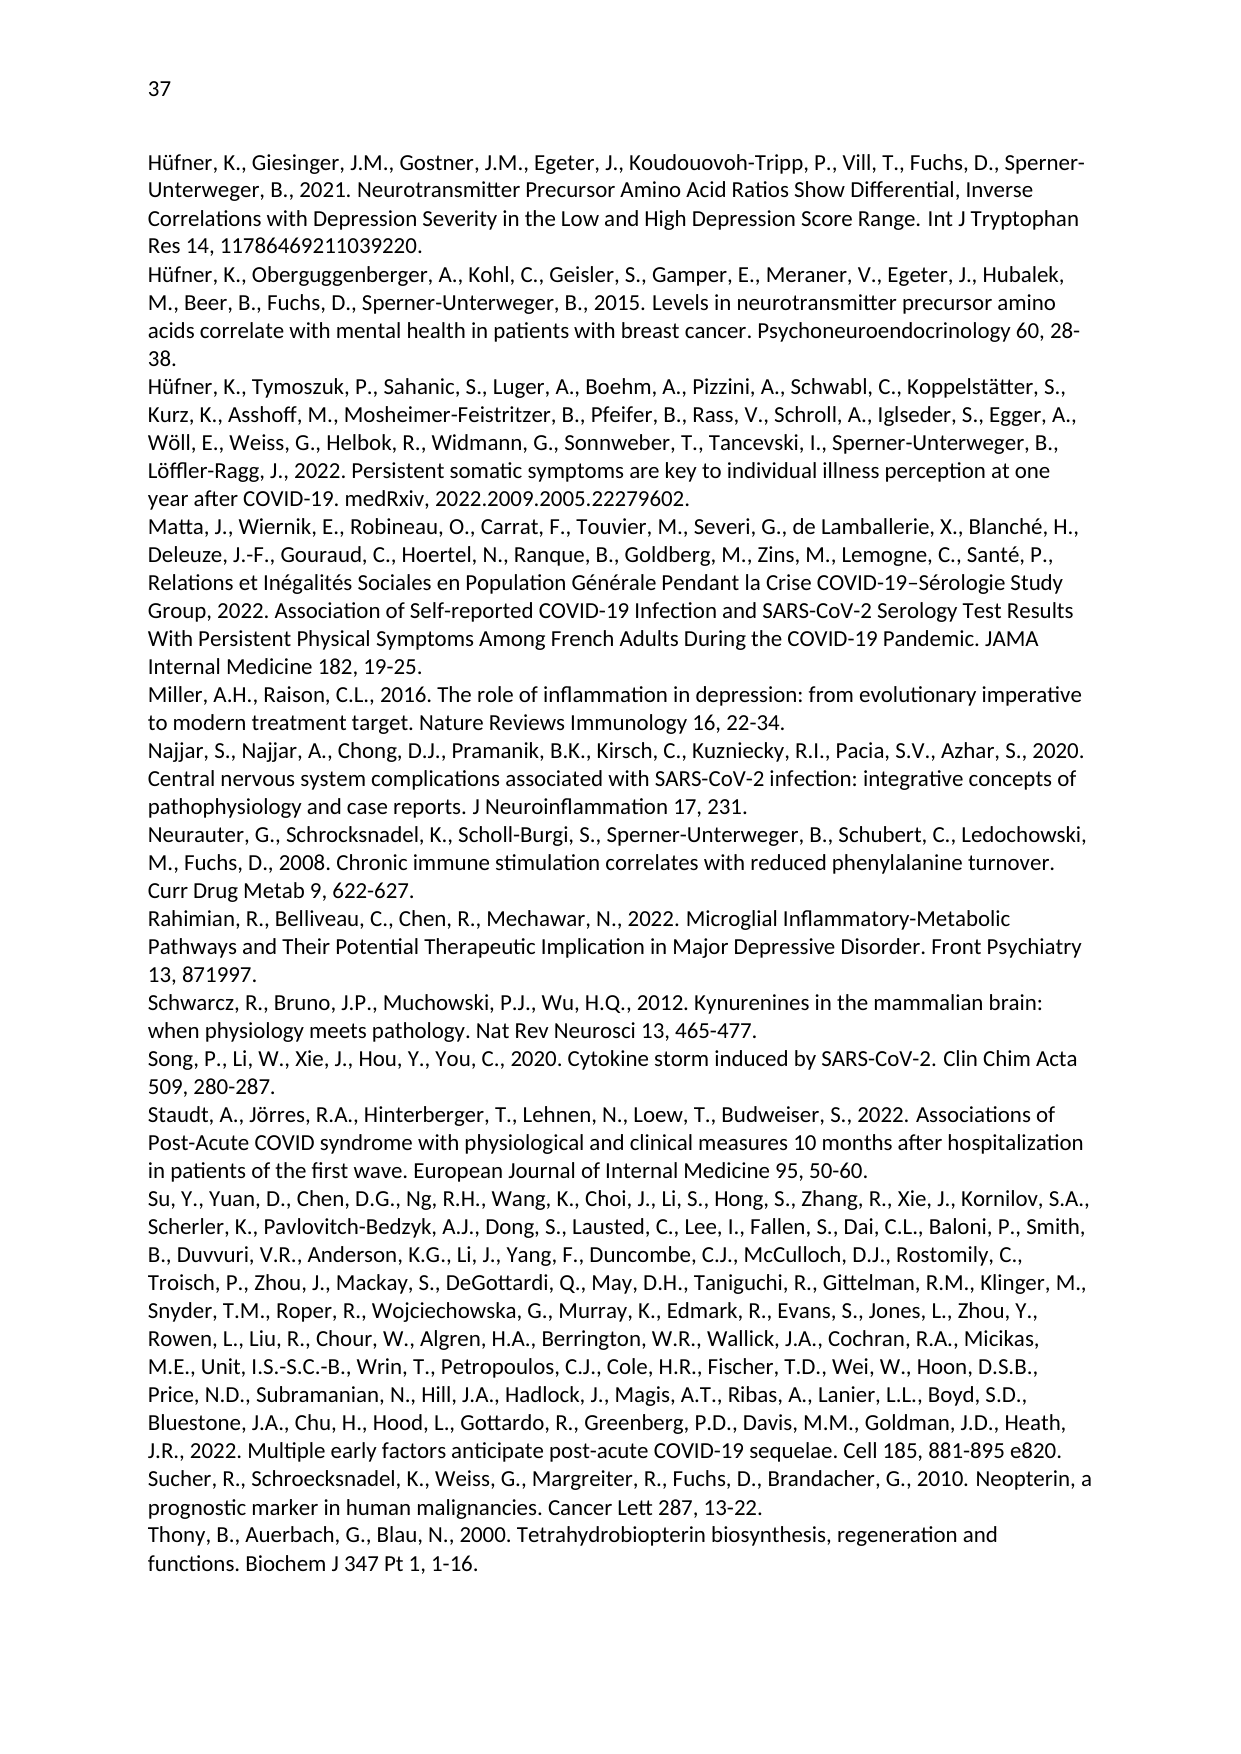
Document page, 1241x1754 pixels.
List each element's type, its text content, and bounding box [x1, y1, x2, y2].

text Thony, B., Auerbach, G., Blau, N., 2000. Tetrahydrobiopterin biosynthesis, regeneration and functions. Biochem J 347 Pt 1, 1-16. [148, 1521, 1093, 1577]
text Su, Y., Yuan, D., Chen, D.G., Ng, R.H., Wang, K., Choi, J., Li, S., Hong, S., Zhang, R., Xie, J., Kornilov, S.A., Scherler, K., Pavlovitch-Bedzyk, A.J., Dong, S., Lausted, C., Lee, I., Fallen, S., Dai, C.L., Baloni, P., Smith, B., Duvvuri, V.R., Anderson, K.G., Li, J., Yang, F., Duncombe, C.J., McCulloch, D.J., Rostomily, C., Troisch, P., Zhou, J., Mackay, S., DeGottardi, Q., May, D.H., Taniguchi, R., Gittelman, R.M., Klinger, M., Snyder, T.M., Roper, R., Wojciechowska, G., Murray, K., Edmark, R., Evans, S., Jones, L., Zhou, Y., Rowen, L., Liu, R., Chour, W., Algren, H.A., Berrington, W.R., Wallick, J.A., Cochran, R.A., Micikas, M.E., Unit, I.S.-S.C.-B., Wrin, T., Petropoulos, C.J., Cole, H.R., Fischer, T.D., Wei, W., Hoon, D.S.B., Price, N.D., Subramanian, N., Hill, J.A., Hadlock, J., Magis, A.T., Ribas, A., Lanier, L.L., Boyd, S.D., Bluestone, J.A., Chu, H., Hood, L., Gottardo, R., Greenberg, P.D., Davis, M.M., Goldman, J.D., Heath, J.R., 2022. Multiple early factors anticipate post-acute COVID-19 sequelae. Cell 185, 881-895 e820. [148, 1184, 1093, 1464]
text Schwarcz, R., Bruno, J.P., Muchowski, P.J., Wu, H.Q., 2012. Kynurenines in the mammalian brain: when physiology meets pathology. Nat Rev Neurosci 13, 465-477. [148, 988, 1093, 1044]
text Staudt, A., Jörres, R.A., Hinterberger, T., Lehnen, N., Loew, T., Budweiser, S., 2022. Associations of Post-Acute COVID syndrome with physiological and clinical measures 10 months after hospitalization in patients of the first wave. European Journal of Internal Medicine 95, 50-60. [148, 1100, 1093, 1184]
text Song, P., Li, W., Xie, J., Hou, Y., You, C., 2020. Cytokine storm induced by SARS-CoV-2. Clin Chim Acta 509, 280-287. [148, 1044, 1093, 1100]
text Miller, A.H., Raison, C.L., 2016. The role of inflammation in depression: from evolutionary imperative to modern treatment target. Nature Reviews Immunology 16, 22-34. [148, 680, 1093, 736]
text Rahimian, R., Belliveau, C., Chen, R., Mechawar, N., 2022. Microglial Inflammatory-Metabolic Pathways and Their Potential Therapeutic Implication in Major Depressive Disorder. Front Psychiatry 13, 871997. [148, 904, 1093, 988]
text Sucher, R., Schroecksnadel, K., Weiss, G., Margreiter, R., Fuchs, D., Brandacher, G., 2010. Neopterin, a prognostic marker in human malignancies. Cancer Lett 287, 13-22. [148, 1464, 1093, 1521]
text Hüfner, K., Giesinger, J.M., Gostner, J.M., Egeter, J., Koudouovoh-Tripp, P., Vill, T., Fuchs, D., Sperner-Unterweger, B., 2021. Neurotransmitter Precursor Amino Acid Ratios Show Differential, Inverse Correlations with Depression Severity in the Low and High Depression Score Range. Int J Tryptophan Res 14, 11786469211039220. [148, 148, 1093, 260]
text Najjar, S., Najjar, A., Chong, D.J., Pramanik, B.K., Kirsch, C., Kuzniecky, R.I., Pacia, S.V., Azhar, S., 2020. Central nervous system complications associated with SARS-CoV-2 infection: integrative concepts of pathophysiology and case reports. J Neuroinflammation 17, 231. [148, 736, 1093, 820]
text Hüfner, K., Tymoszuk, P., Sahanic, S., Luger, A., Boehm, A., Pizzini, A., Schwabl, C., Koppelstätter, S., Kurz, K., Asshoff, M., Mosheimer-Feistritzer, B., Pfeifer, B., Rass, V., Schroll, A., Iglseder, S., Egger, A., Wöll, E., Weiss, G., Helbok, R., Widmann, G., Sonnweber, T., Tancevski, I., Sperner-Unterweger, B., Löffler-Ragg, J., 2022. Persistent somatic symptoms are key to individual illness perception at one year after COVID-19. medRxiv, 2022.2009.2005.22279602. [148, 372, 1093, 512]
text Matta, J., Wiernik, E., Robineau, O., Carrat, F., Touvier, M., Severi, G., de Lamballerie, X., Blanché, H., Deleuze, J.-F., Gouraud, C., Hoertel, N., Ranque, B., Goldberg, M., Zins, M., Lemogne, C., Santé, P., Relations et Inégalités Sociales en Population Générale Pendant la Crise COVID-19–Sérologie Study Group, 2022. Association of Self-reported COVID-19 Infection and SARS-CoV-2 Serology Test Results With Persistent Physical Symptoms Among French Adults During the COVID-19 Pandemic. JAMA Internal Medicine 182, 19-25. [148, 512, 1093, 680]
text Hüfner, K., Oberguggenberger, A., Kohl, C., Geisler, S., Gamper, E., Meraner, V., Egeter, J., Hubalek, M., Beer, B., Fuchs, D., Sperner-Unterweger, B., 2015. Levels in neurotransmitter precursor amino acids correlate with mental health in patients with breast cancer. Psychoneuroendocrinology 60, 28-38. [148, 260, 1093, 372]
text Neurauter, G., Schrocksnadel, K., Scholl-Burgi, S., Sperner-Unterweger, B., Schubert, C., Ledochowski, M., Fuchs, D., 2008. Chronic immune stimulation correlates with reduced phenylalanine turnover. Curr Drug Metab 9, 622-627. [148, 820, 1093, 904]
